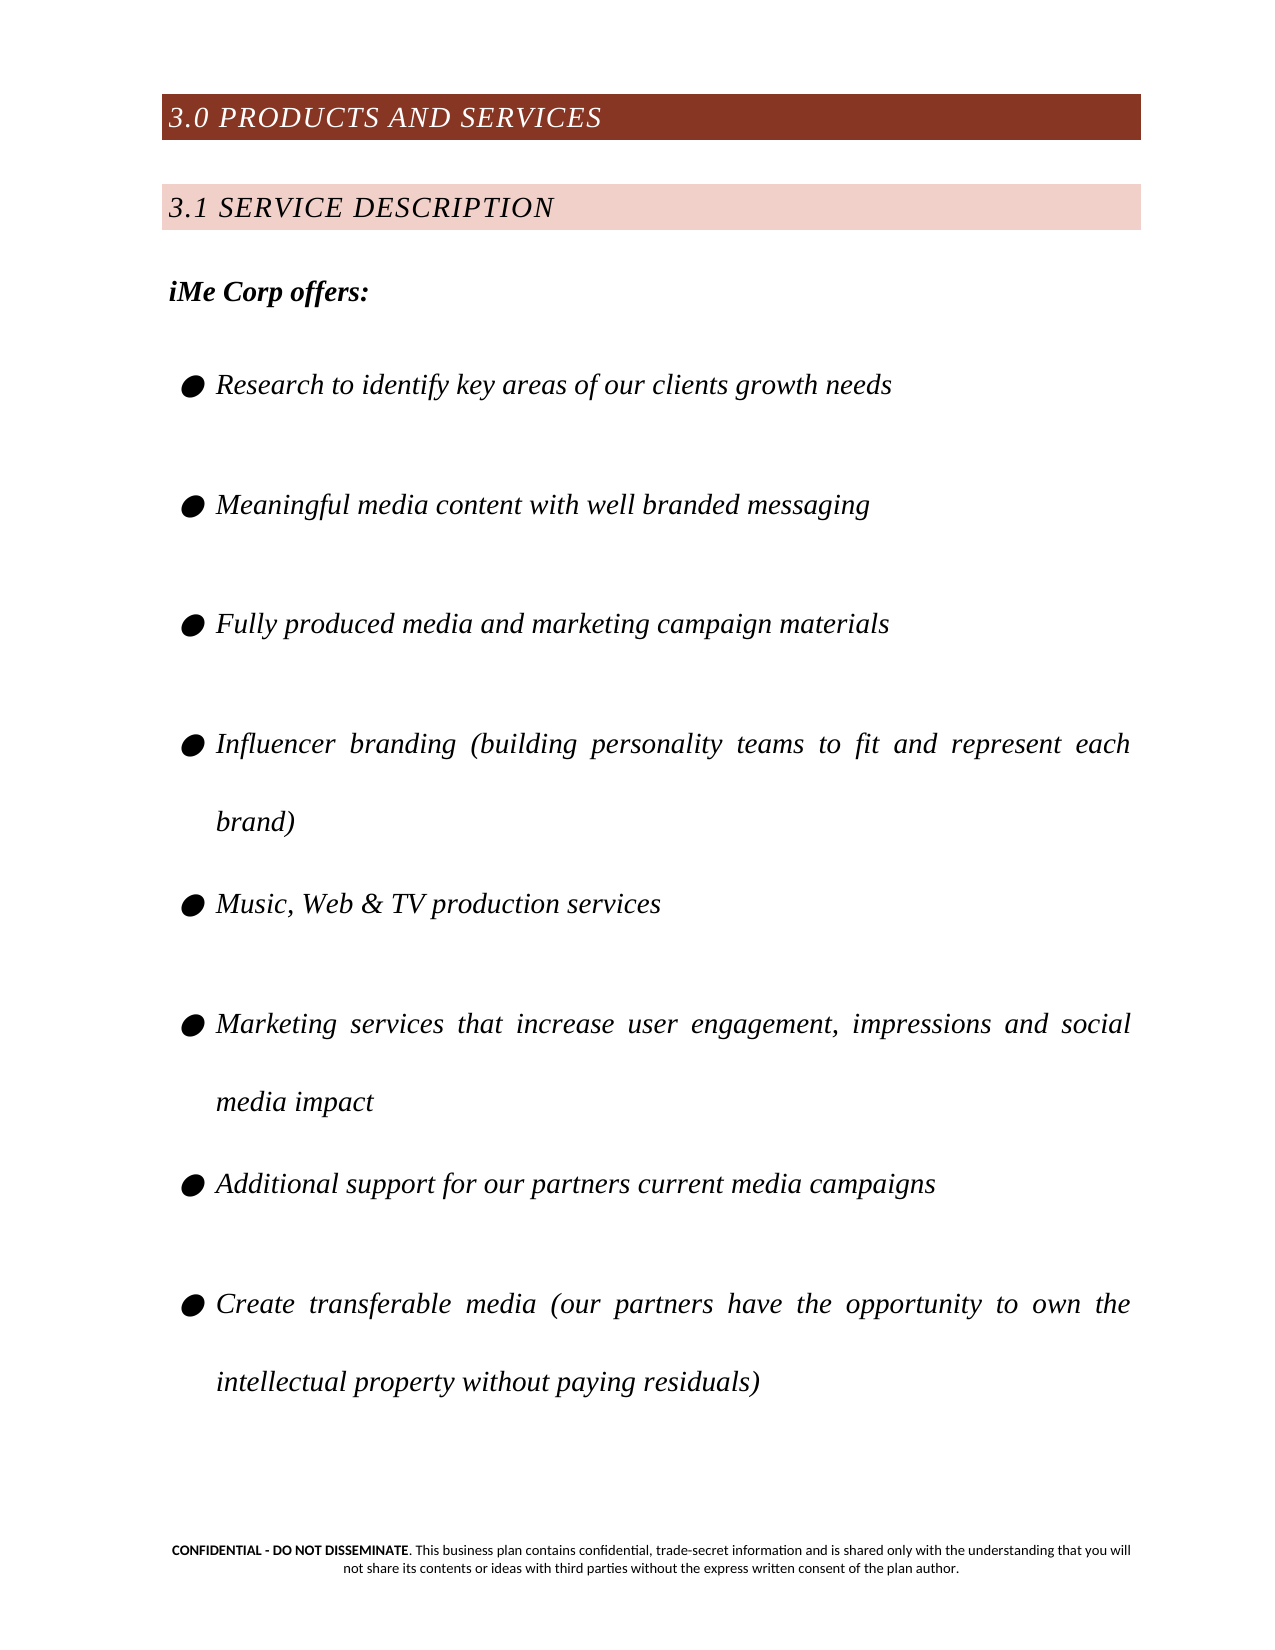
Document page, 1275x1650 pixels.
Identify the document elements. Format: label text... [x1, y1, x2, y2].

list Meaningful media content with well branded messaging [178, 471, 1134, 531]
list Additional support for our partners current media campaigns [178, 1151, 1134, 1211]
list Research to identify key areas of our clients growth needs [178, 352, 1134, 411]
list Fully produced media and marketing campaign materials [178, 591, 1134, 651]
list Marketing services that increase user engagement, impressions and social media impact [178, 990, 1134, 1117]
text iMe Corp offers: [169, 274, 1134, 308]
subtitle 3.0 Products and Services [169, 100, 1134, 134]
list Create transferable media (our partners have the opportunity to own the intellectual property without paying residuals) [178, 1270, 1134, 1397]
list Music, Web & TV production services [178, 871, 1134, 931]
subtitle 3.1 Service Description [169, 190, 1134, 224]
list Influencer branding (building personality teams to fit and represent each brand) [178, 710, 1134, 837]
